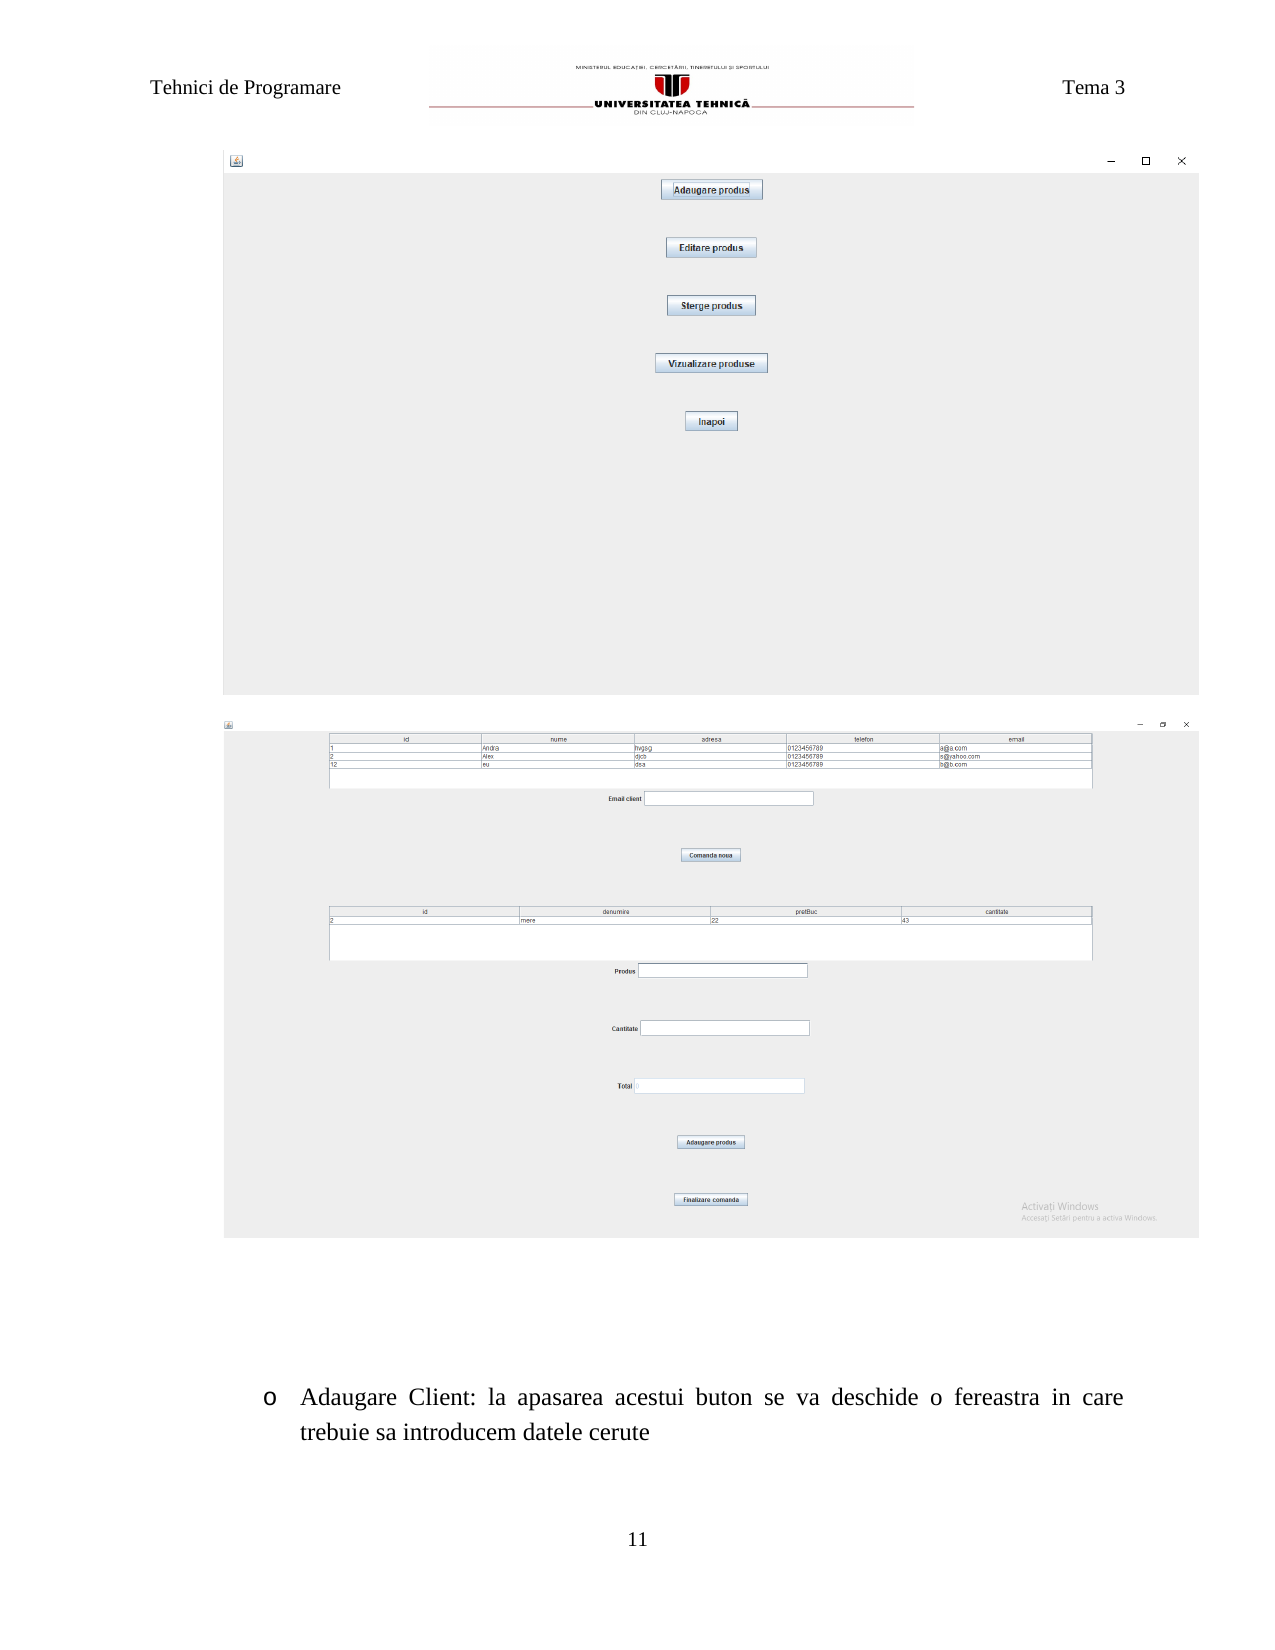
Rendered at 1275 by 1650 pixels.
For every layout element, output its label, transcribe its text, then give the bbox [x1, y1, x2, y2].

picture [223, 150, 1199, 695]
picture [429, 45, 915, 126]
picture [223, 719, 1199, 1238]
list Adaugare Client: la apasarea acestui buton se va deschide o fereastra in care trebuie sa introducem datele cerute [262, 1382, 1125, 1446]
